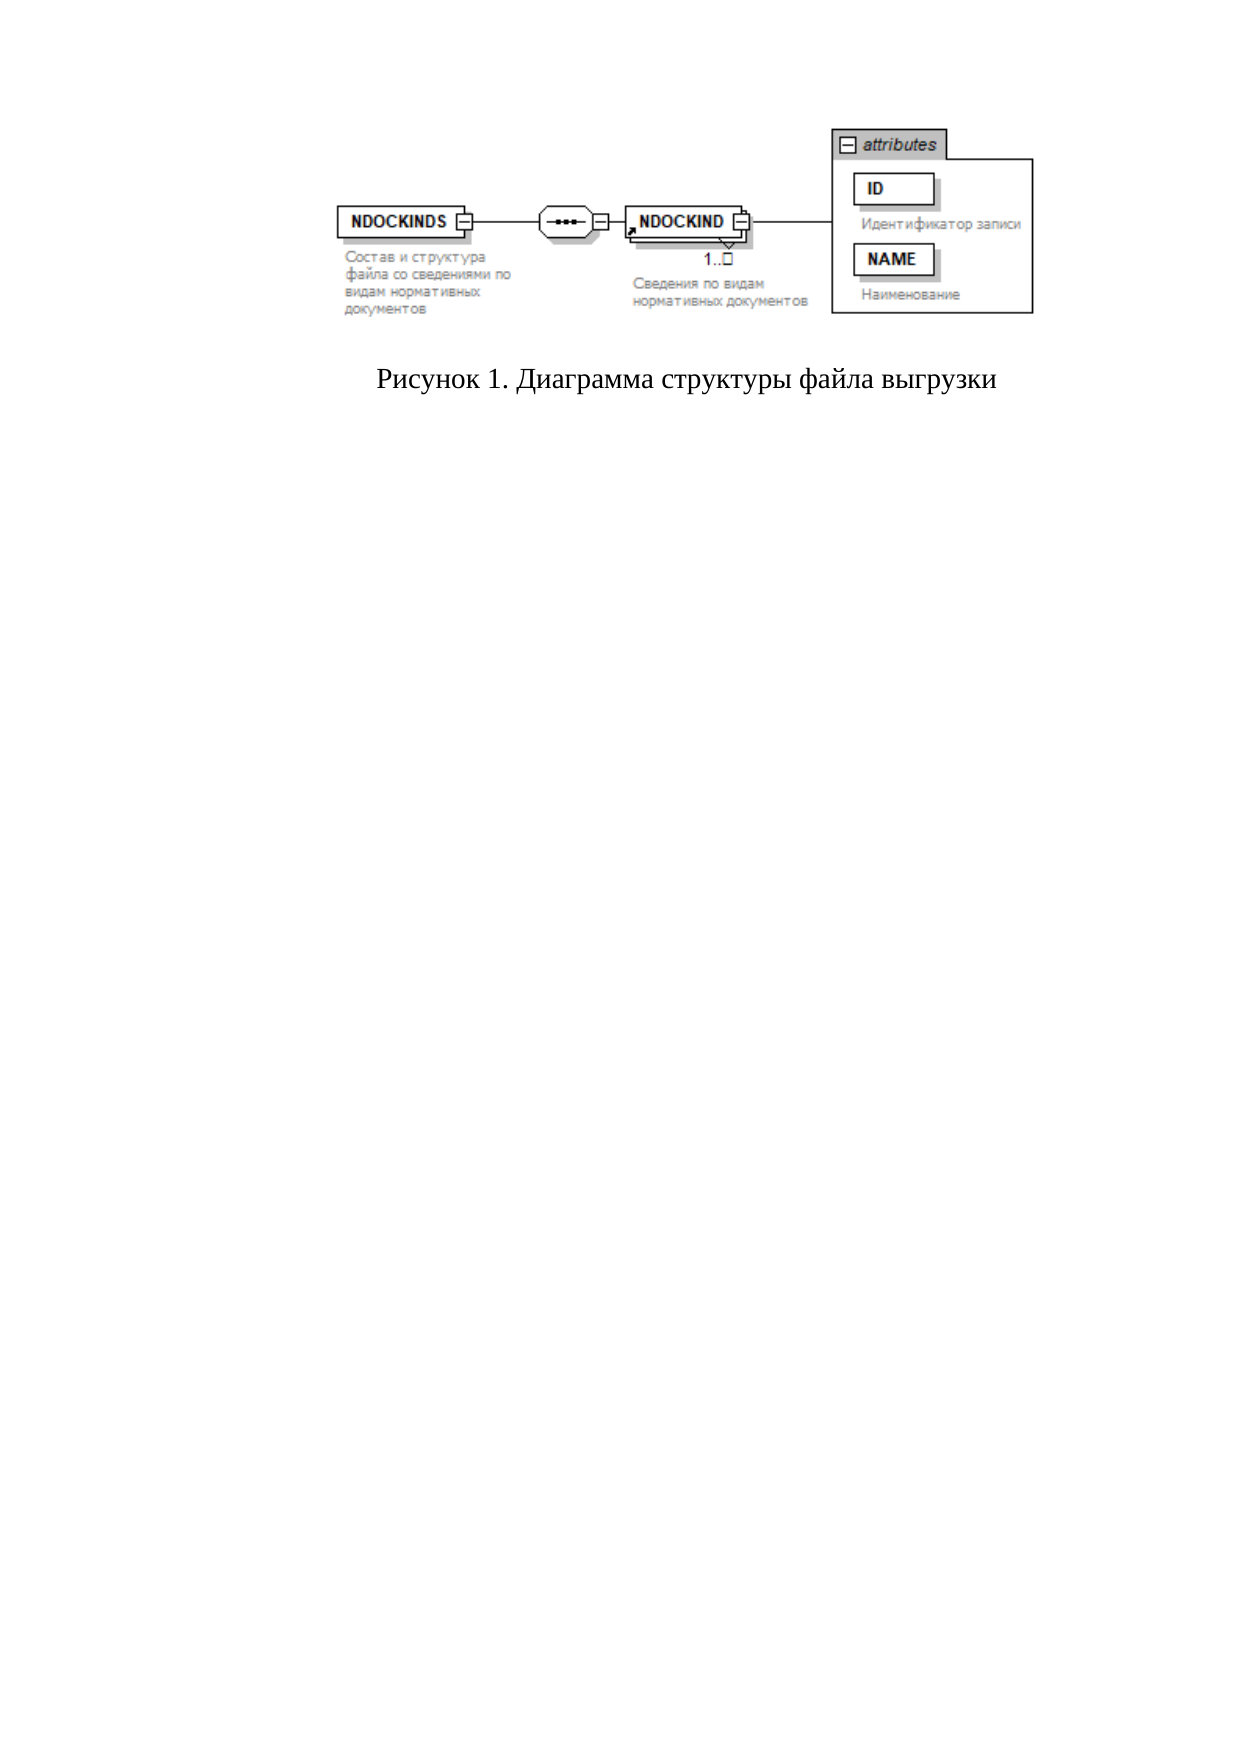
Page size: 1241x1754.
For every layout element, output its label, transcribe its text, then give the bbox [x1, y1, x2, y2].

picture [331, 118, 1043, 328]
text Рисунок 1. Диаграмма структуры файла выгрузки [148, 361, 1152, 394]
